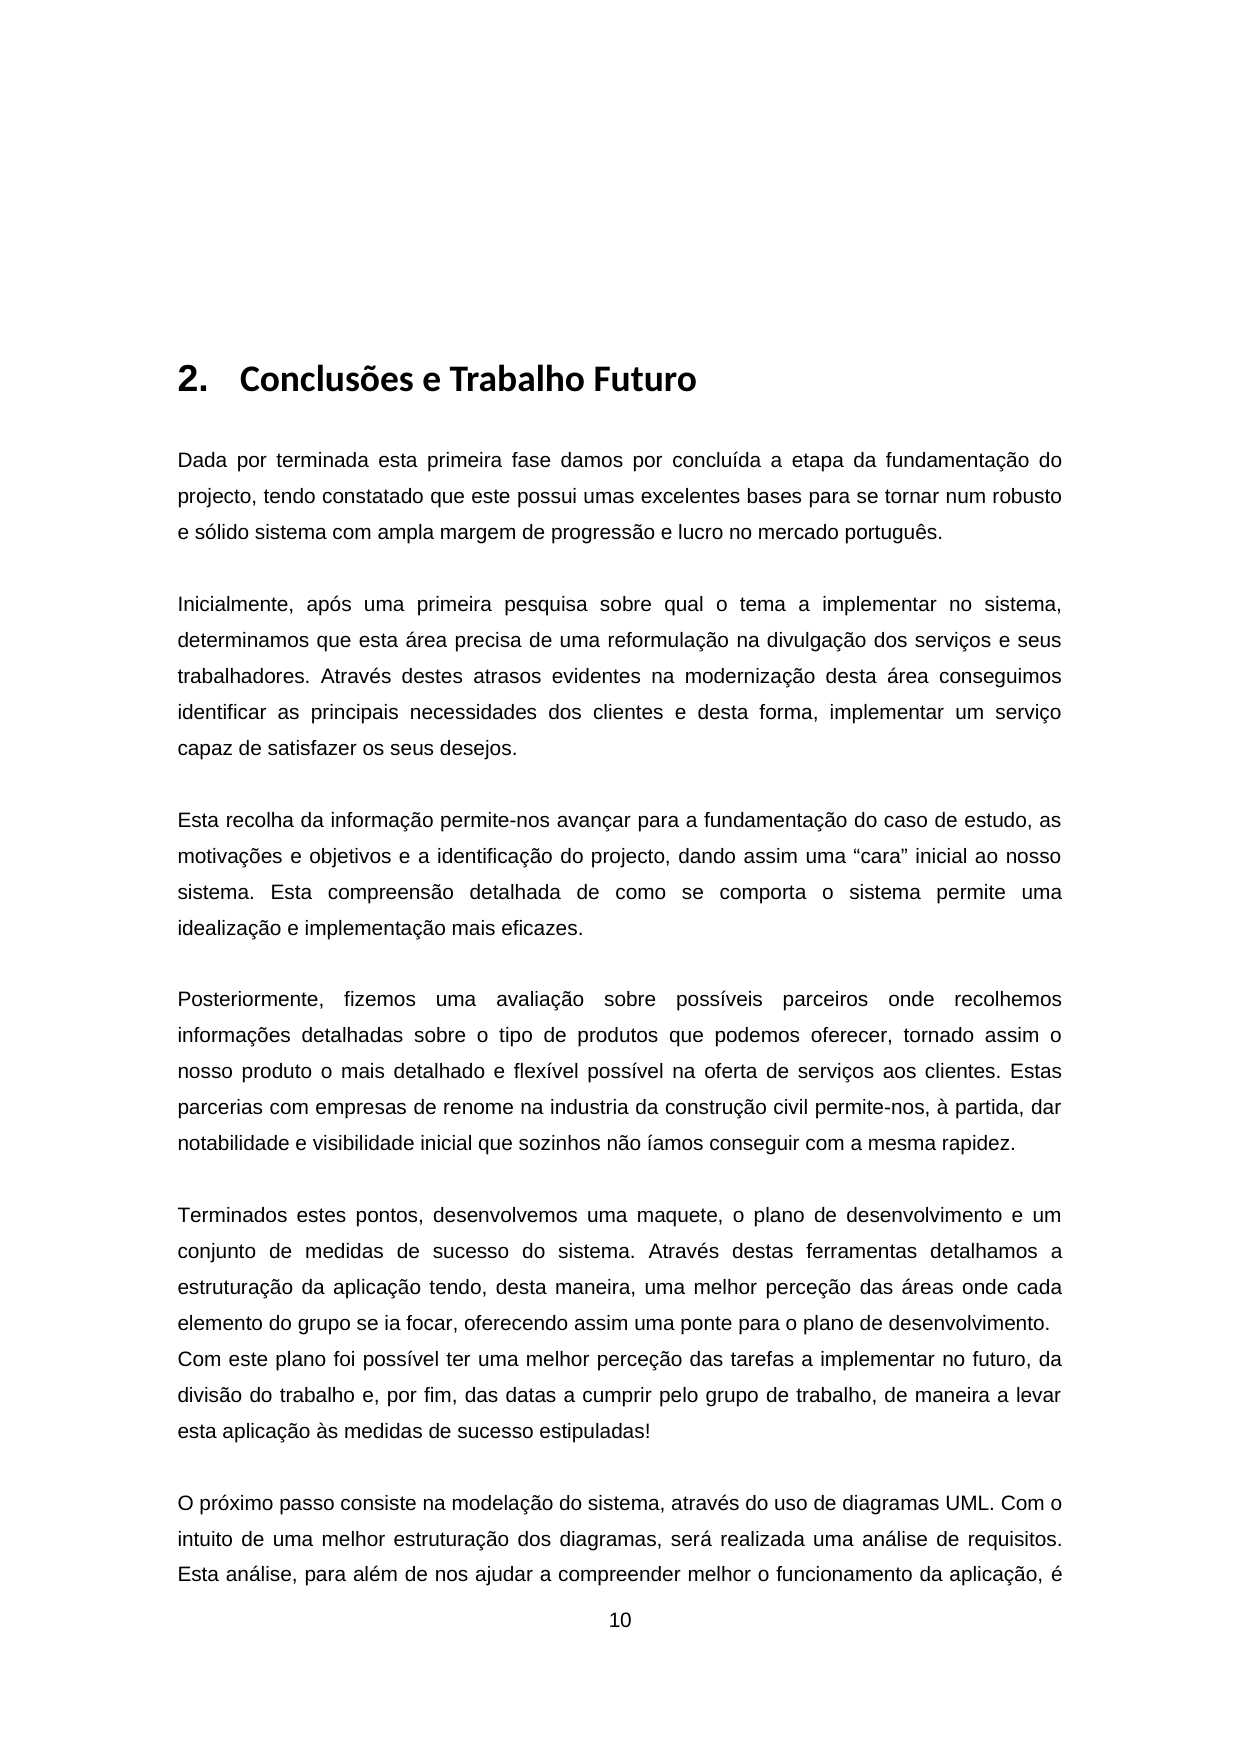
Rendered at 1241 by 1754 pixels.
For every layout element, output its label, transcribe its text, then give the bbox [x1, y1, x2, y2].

text Posteriormente, fizemos uma avaliação sobre possíveis parceiros onde recolhemos informações detalhadas sobre o tipo de produtos que podemos oferecer, tornado assim o nosso produto o mais detalhado e flexível possível na oferta de serviços aos clientes. Estas parcerias com empresas de renome na industria da construção civil permite-nos, à partida, dar notabilidade e visibilidade inicial que sozinhos não íamos conseguir com a mesma rapidez. [177, 987, 1063, 1155]
text Terminados estes pontos, desenvolvemos uma maquete, o plano de desenvolvimento e um conjunto de medidas de sucesso do sistema. Através destas ferramentas detalhamos a estruturação da aplicação tendo, desta maneira, uma melhor perceção das áreas onde cada elemento do grupo se ia focar, oferecendo assim uma ponte para o plano de desenvolvimento. [177, 1203, 1063, 1335]
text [177, 1490, 1063, 1586]
text Inicialmente, após uma primeira pesquisa sobre qual o tema a implementar no sistema, determinamos que esta área precisa de uma reformulação na divulgação dos serviços e seus trabalhadores. Através destes atrasos evidentes na modernização desta área conseguimos identificar as principais necessidades dos clientes e desta forma, implementar um serviço capaz de satisfazer os seus desejos. [177, 592, 1063, 760]
text Esta recolha da informação permite-nos avançar para a fundamentação do caso de estudo, as motivações e objetivos e a identificação do projecto, dando assim uma “cara” inicial ao nosso sistema. Esta compreensão detalhada de como se comporta o sistema permite uma idealização e implementação mais eficazes. [177, 808, 1063, 939]
text Dada por terminada esta primeira fase damos por concluída a etapa da fundamentação do projecto, tendo constatado que este possui umas excelentes bases para se tornar num robusto e sólido sistema com ampla margem de progressão e lucro no mercado português. [177, 448, 1063, 544]
text Conclusões e Trabalho Futuro [177, 354, 1063, 400]
text Com este plano foi possível ter uma melhor perceção das tarefas a implementar no futuro, da divisão do trabalho e, por fim, das datas a cumprir pelo grupo de trabalho, de maneira a levar esta aplicação às medidas de sucesso estipuladas! [177, 1347, 1063, 1442]
